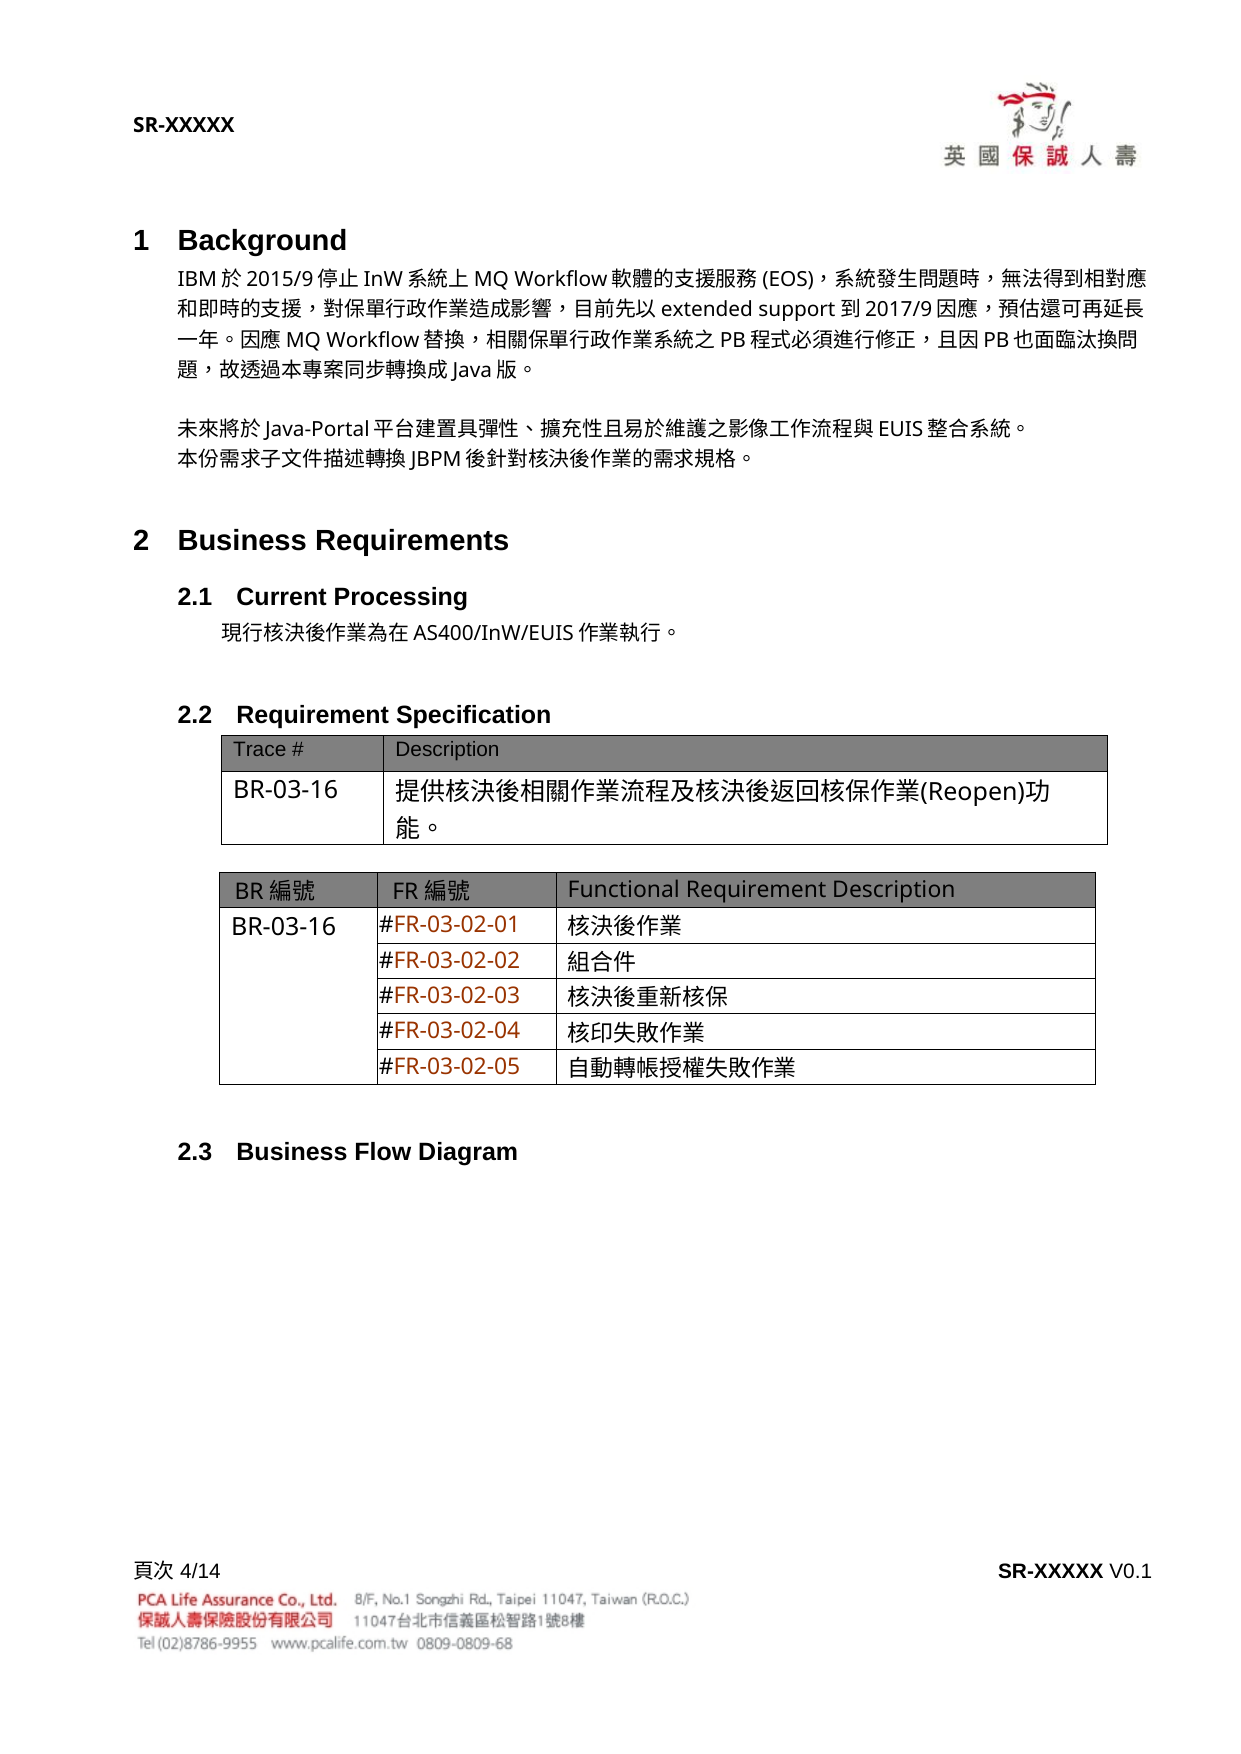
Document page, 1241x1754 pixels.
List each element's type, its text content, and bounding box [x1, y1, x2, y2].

table_cell #FR-03-02-04 [378, 1014, 556, 1049]
text 未來將於Java-Portal平台建置具彈性、擴充性且易於維護之影像工作流程與EUIS整合系統。 [133, 412, 1151, 442]
subtitle Requirement Specification [177, 700, 1151, 729]
table_cell #FR-03-02-05 [378, 1050, 556, 1084]
table_cell 組合件 [557, 944, 1095, 978]
table_cell 核決後重新核保 [557, 979, 1095, 1013]
text IBM於2015/9停止InW系統上MQ Workflow軟體的支援服務 (EOS)，系統發生問題時，無法得到相對應和即時的支援，對保單行政作業造成影響，目前先以extended support到2017/9因應，預估還可再延長一年。因應MQ Workflow替換，相關保單行政作業系統之PB程式必須進行修正，且因PB也面臨汰換問題，故透過本專案同步轉換成Java版。 [177, 262, 1151, 383]
table_cell 核決後作業 [557, 908, 1095, 942]
table_cell 提供核決後相關作業流程及核決後返回核保作業(Reopen)功能。 [384, 772, 1107, 844]
text 本份需求子文件描述轉換JBPM後針對核決後作業的需求規格。 [133, 442, 1151, 473]
picture [923, 75, 1152, 174]
subtitle Current Processing [177, 582, 1151, 610]
table_header FR 編號 [378, 873, 556, 907]
table_cell BR-03-16 [222, 772, 383, 844]
table_header Functional Requirement Description [557, 873, 1095, 907]
subtitle Business Requirements [133, 523, 1151, 557]
subtitle Background [133, 222, 1151, 256]
table_header Description [384, 736, 1107, 771]
text 現行核決後作業為在AS400/InW/EUIS作業執行。 [221, 617, 1151, 647]
table_cell BR-03-16 [220, 908, 377, 1084]
table_cell #FR-03-02-02 [378, 944, 556, 978]
table_cell #FR-03-02-01 [378, 908, 556, 942]
table_header Trace # [222, 736, 383, 771]
table_cell 核印失敗作業 [557, 1014, 1095, 1049]
table_cell #FR-03-02-03 [378, 979, 556, 1013]
picture [132, 1587, 696, 1655]
subtitle Business Flow Diagram [177, 1137, 1151, 1165]
table_cell 自動轉帳授權失敗作業 [557, 1050, 1095, 1084]
table_header BR 編號 [220, 873, 377, 907]
